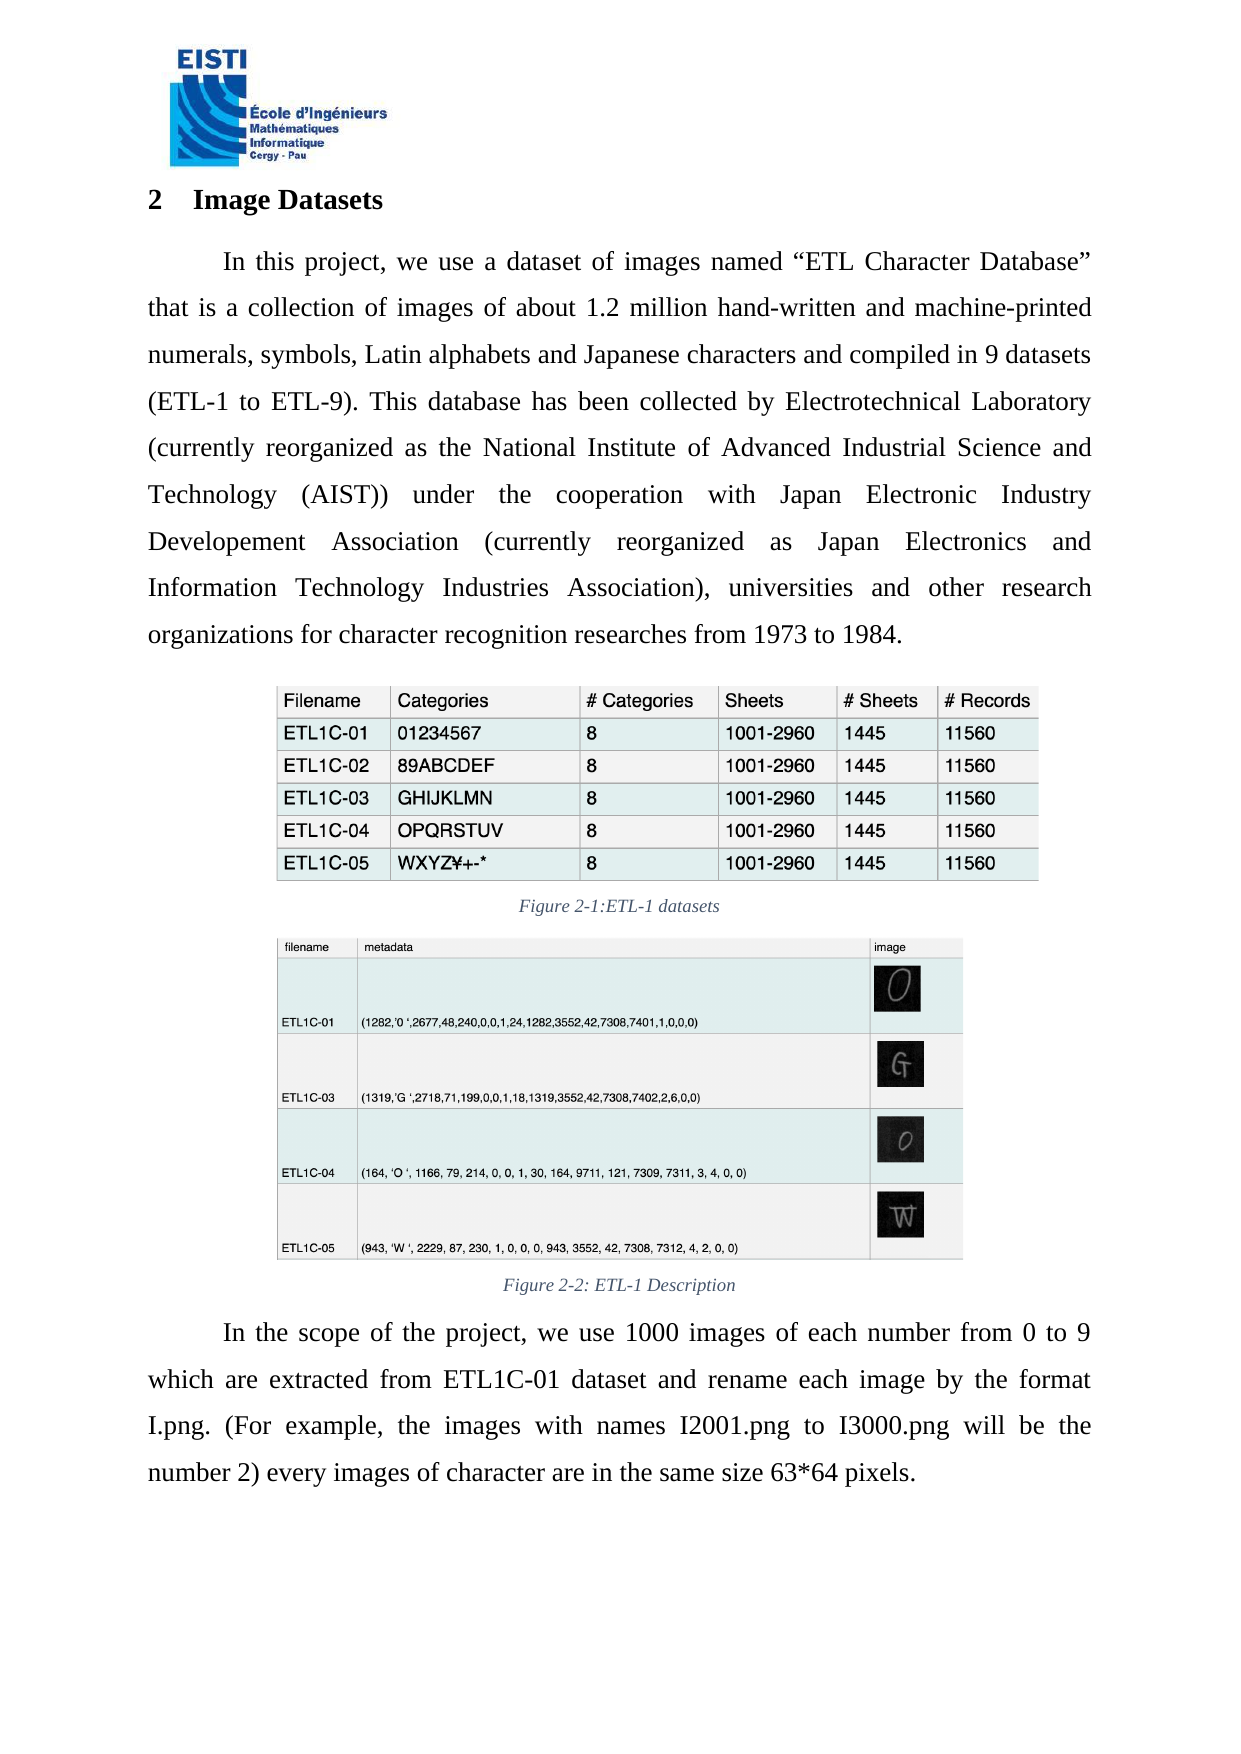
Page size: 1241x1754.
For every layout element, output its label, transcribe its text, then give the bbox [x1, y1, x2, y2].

text In this project, we use a dataset of images named “ETL Character Database” that is a collection of images of about 1.2 million hand-written and machine-printed numerals, symbols, Latin alphabets and Japanese characters and compiled in 9 datasets (ETL-1 to ETL-9). This database has been collected by Electrotechnical Laboratory (currently reorganized as the National Institute of Advanced Industrial Science and Technology (AIST)) under the cooperation with Japan Electronic Industry Developement Association (currently reorganized as Japan Electronics and Information Technology Industries Association), universities and other research organizations for character recognition researches from 1973 to 1984. [148, 245, 1093, 649]
picture [147, 30, 410, 183]
picture [277, 937, 964, 1260]
text Figure 2-1:ETL-1 datasets [148, 895, 1093, 917]
subtitle Image Datasets [148, 182, 1093, 216]
text Figure 2-2: ETL-1 Description [148, 1274, 1093, 1295]
picture [276, 686, 1039, 881]
text In the scope of the project, we use 1000 images of each number from 0 to 9 which are extracted from ETL1C-01 dataset and rename each image by the format I.png. (For example, the images with names I2001.png to I3000.png will be the number 2) every images of character are in the same size 63*64 pixels. [148, 1316, 1093, 1487]
